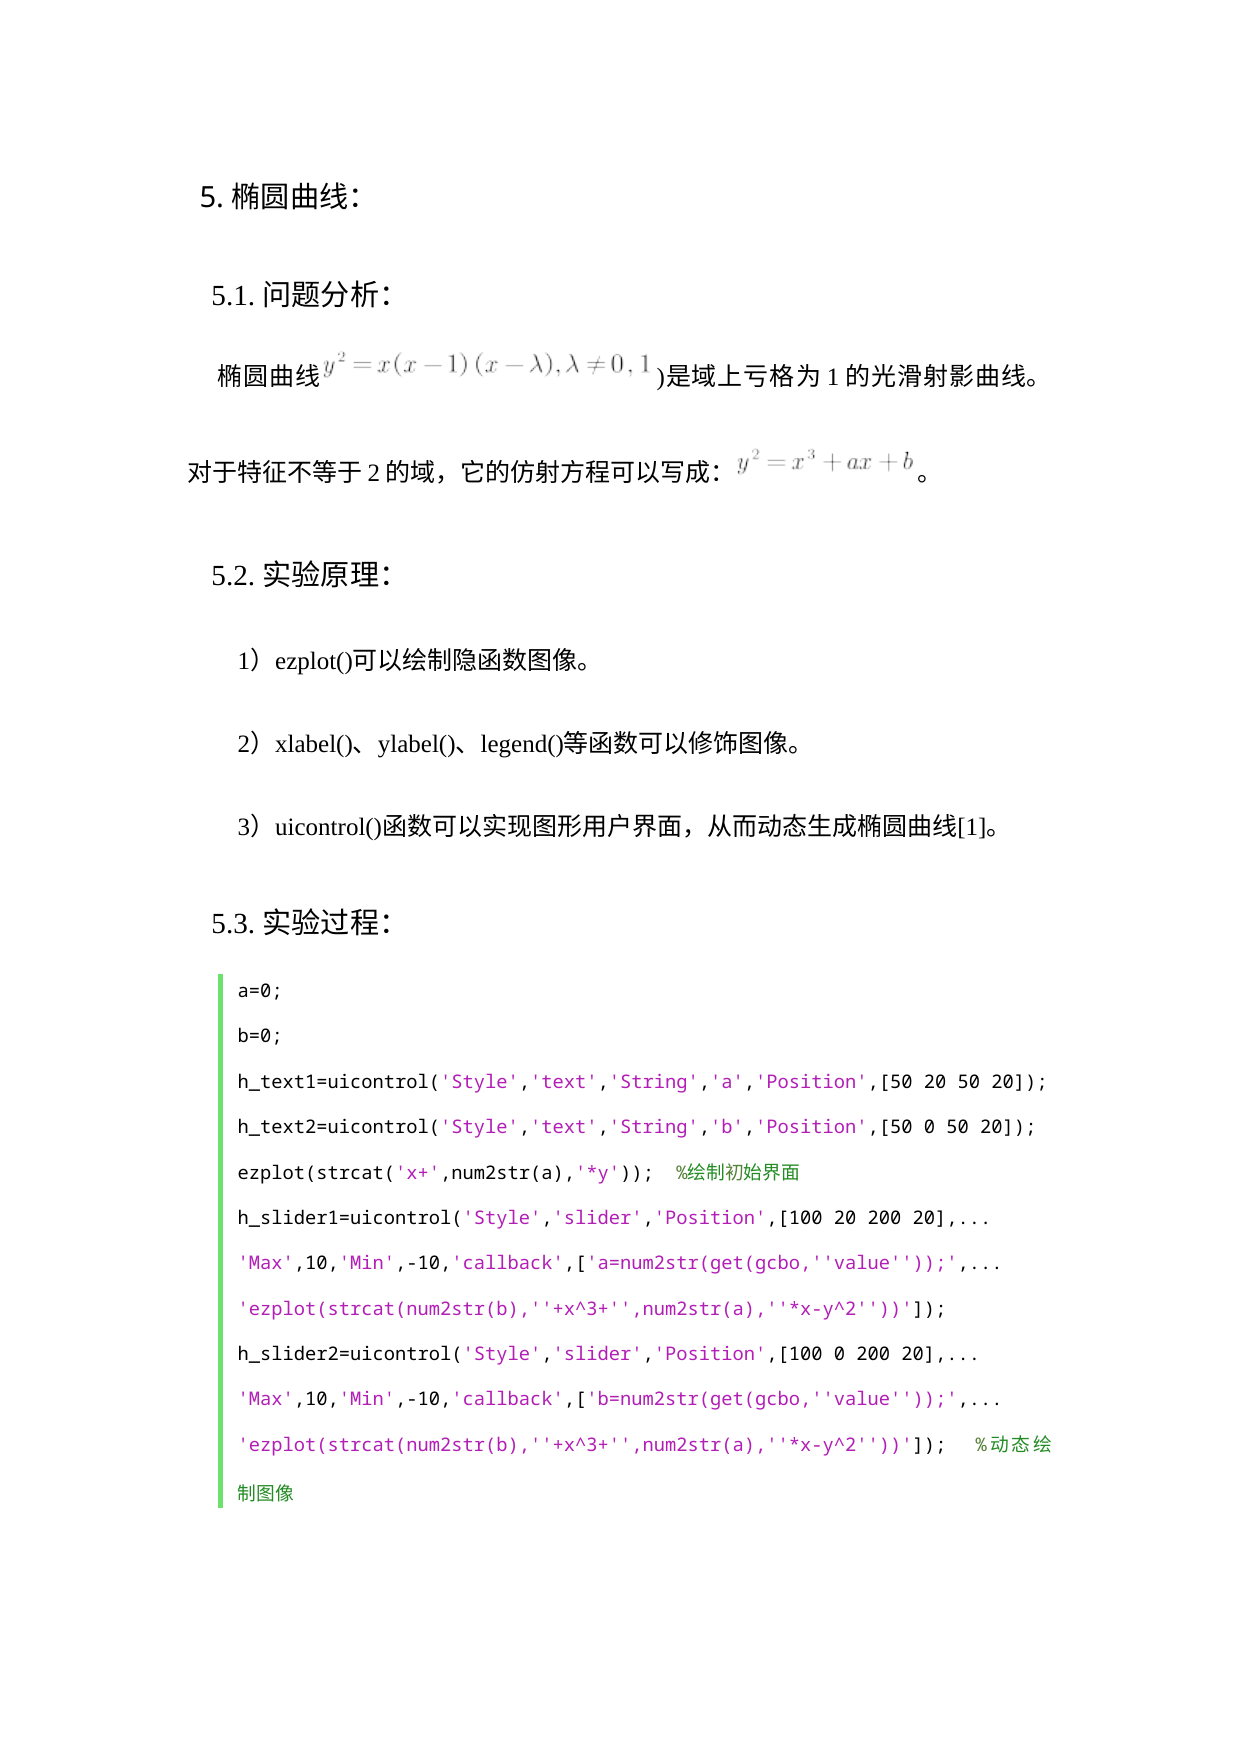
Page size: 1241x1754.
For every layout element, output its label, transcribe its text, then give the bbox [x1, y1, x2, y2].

subtitle 实验过程： [211, 888, 1053, 953]
text 'ezplot(strcat(num2str(b),''+x^3+'',num2str(a),''*x-y^2''))']); [223, 1291, 1053, 1324]
text 椭圆曲线)是域上亏格为1的光滑射影曲线。对于特征不等于2的域，它的仿射方程可以写成：。 [187, 347, 1053, 509]
subtitle 椭圆曲线： [199, 162, 1053, 227]
text b=0; [223, 1019, 1053, 1052]
text a=0; [223, 974, 1053, 1007]
text 'ezplot(strcat(num2str(b),''+x^3+'',num2str(a),''*x-y^2''))']); %动态绘制图像 [223, 1427, 1053, 1508]
text 1）ezplot()可以绘制隐函数图像。 [187, 626, 1053, 691]
text h_slider2=uicontrol('Style','slider','Position',[100 0 200 20],... [223, 1337, 1053, 1369]
text 'Max',10,'Min',-10,'callback',['a=num2str(get(gcbo,''value''));',... [223, 1246, 1053, 1279]
subtitle 实验原理： [211, 540, 1053, 605]
text h_text2=uicontrol('Style','text','String','b','Position',[50 0 50 20]); [223, 1110, 1053, 1142]
text 'Max',10,'Min',-10,'callback',['b=num2str(get(gcbo,''value''));',... [223, 1382, 1053, 1414]
subtitle 问题分析： [211, 261, 1053, 326]
text 3）uicontrol()函数可以实现图形用户界面，从而动态生成椭圆曲线[1]。 [187, 792, 1053, 857]
text ezplot(strcat('x+',num2str(a),'*y')); %绘制初始界面 [223, 1155, 1053, 1187]
text h_slider1=uicontrol('Style','slider','Position',[100 20 200 20],... [223, 1201, 1053, 1233]
text h_text1=uicontrol('Style','text','String','a','Position',[50 20 50 20]); [223, 1064, 1053, 1097]
text 2）xlabel()、ylabel()、legend()等函数可以修饰图像。 [187, 709, 1053, 774]
